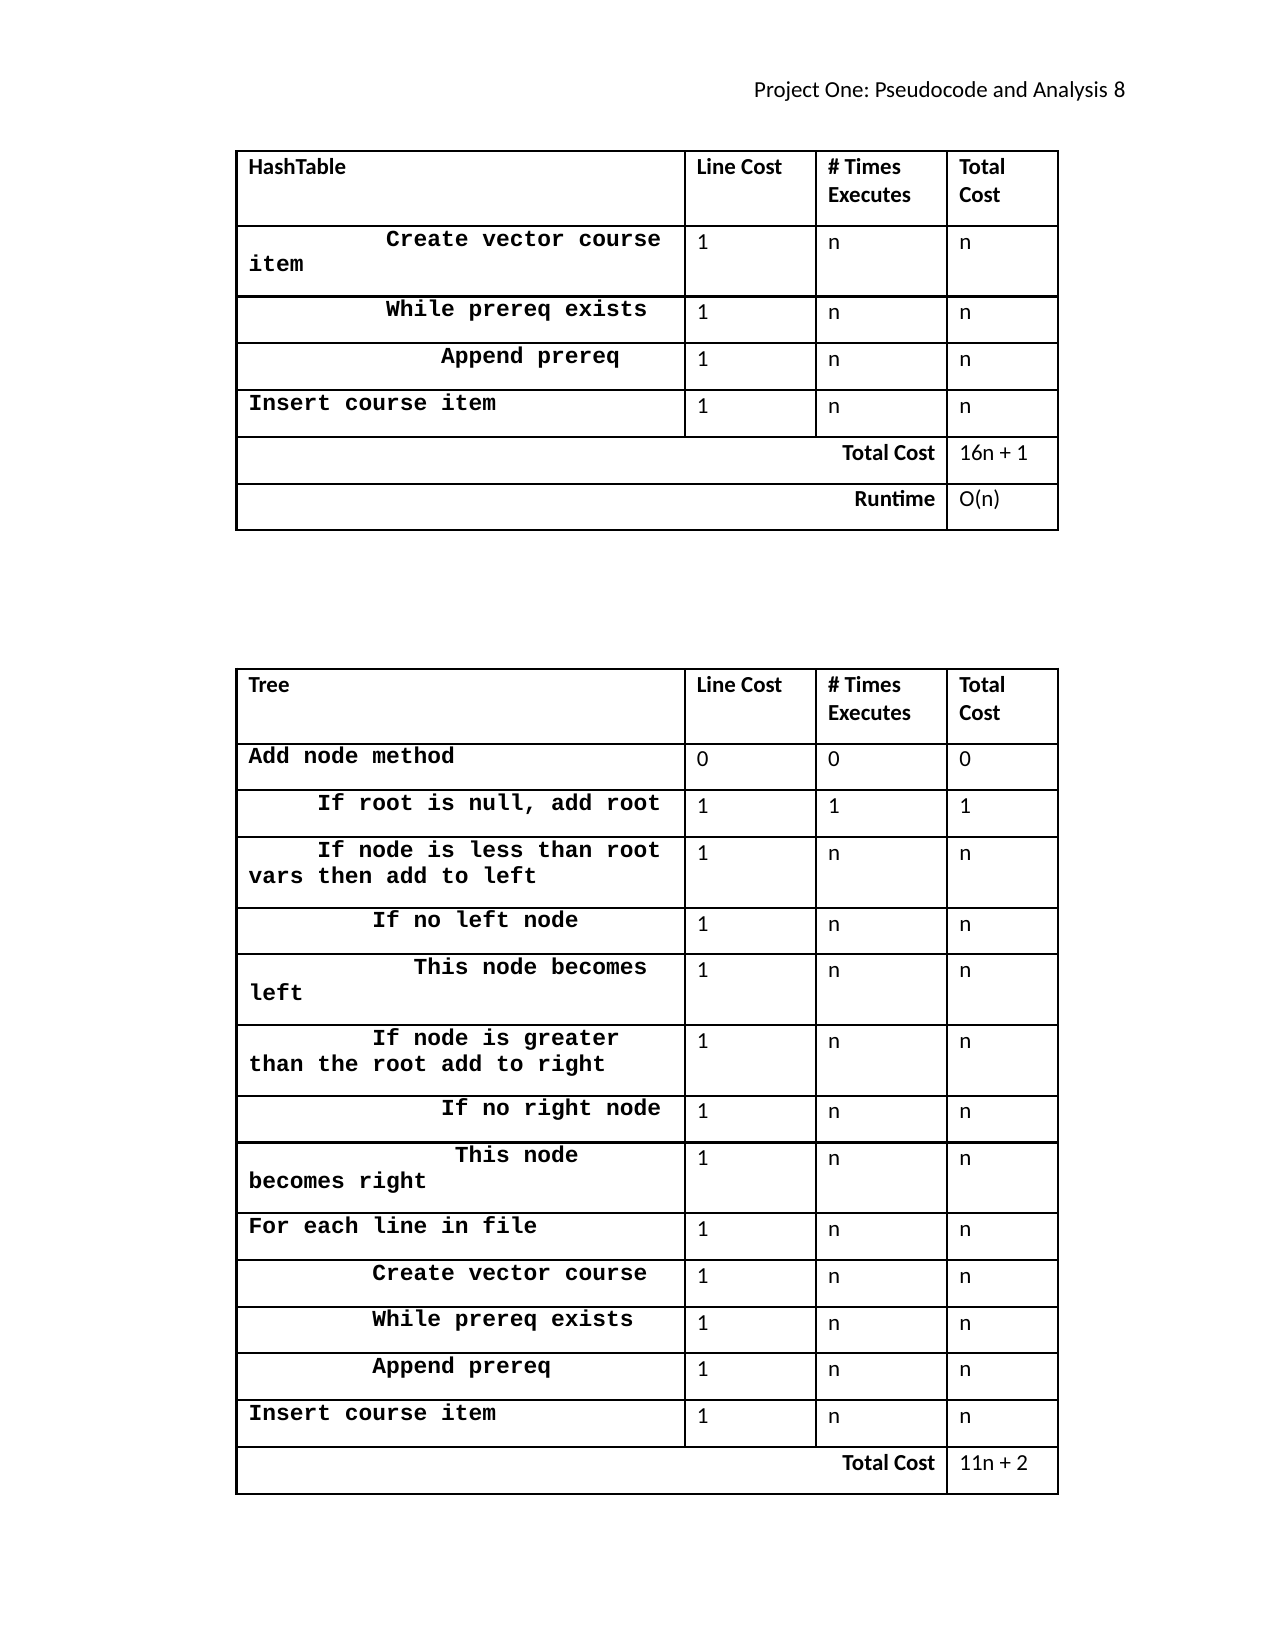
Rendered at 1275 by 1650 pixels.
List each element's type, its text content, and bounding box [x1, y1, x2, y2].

table_cell While prereq exists [238, 298, 684, 342]
table_cell n [817, 1401, 946, 1446]
table_cell n [817, 1097, 946, 1141]
table_cell If no left node [238, 909, 684, 953]
table_cell n [948, 344, 1057, 389]
table_cell 1 [686, 1261, 815, 1306]
table_cell O(n) [948, 485, 1057, 529]
table_cell Insert course item [238, 1401, 684, 1446]
table_cell 1 [686, 1354, 815, 1399]
table_cell Runtime [238, 485, 946, 529]
table_cell n [817, 1214, 946, 1259]
table_cell n [817, 1308, 946, 1352]
table_cell 1 [686, 955, 815, 1024]
table_header Total Cost [948, 670, 1057, 742]
table_cell For each line in file [238, 1214, 684, 1259]
table_cell 11n + 2 [948, 1448, 1057, 1493]
table_cell 1 [686, 1401, 815, 1446]
table_cell This node becomes right [238, 1144, 684, 1212]
table_header Tree [238, 670, 684, 742]
table_cell n [948, 227, 1057, 295]
table_header # Times Executes [817, 152, 946, 225]
table_cell n [817, 1026, 946, 1094]
table_cell n [948, 1308, 1057, 1352]
table_cell n [948, 298, 1057, 342]
table_cell n [817, 227, 946, 295]
table_cell 1 [686, 227, 815, 295]
table_cell n [817, 1144, 946, 1212]
table_cell 0 [817, 745, 946, 789]
table_cell While prereq exists [238, 1308, 684, 1352]
table_cell 0 [948, 745, 1057, 789]
table_cell Add node method [238, 745, 684, 789]
table_cell Append prereq [238, 1354, 684, 1399]
table_cell 1 [686, 909, 815, 953]
table_cell 1 [686, 791, 815, 836]
table_cell 1 [686, 1144, 815, 1212]
table_cell Append prereq [238, 344, 684, 389]
table_cell 0 [686, 745, 815, 789]
table_cell n [948, 1144, 1057, 1212]
table_cell 1 [686, 1026, 815, 1094]
table_cell n [817, 1261, 946, 1306]
table_cell 1 [686, 838, 815, 907]
table_cell 1 [686, 1097, 815, 1141]
table_cell If node is less than root vars then add to left [238, 838, 684, 907]
table_cell n [948, 1214, 1057, 1259]
table_header Total Cost [948, 152, 1057, 225]
table_cell n [817, 1354, 946, 1399]
table_cell Total Cost [238, 438, 946, 482]
table_cell n [948, 1354, 1057, 1399]
table_cell n [817, 298, 946, 342]
table_cell Create vector course item [238, 227, 684, 295]
table_header # Times Executes [817, 670, 946, 742]
table_cell 1 [948, 791, 1057, 836]
table_header HashTable [238, 152, 684, 225]
table_cell 1 [817, 791, 946, 836]
table_cell If no right node [238, 1097, 684, 1141]
table_cell n [817, 838, 946, 907]
table_cell n [948, 1401, 1057, 1446]
table_cell n [817, 909, 946, 953]
table_header Line Cost [686, 152, 815, 225]
table_cell n [817, 955, 946, 1024]
table_cell n [948, 1097, 1057, 1141]
table_cell Create vector course [238, 1261, 684, 1306]
table_cell 1 [686, 391, 815, 436]
table_cell 1 [686, 1214, 815, 1259]
table_cell Total Cost [238, 1448, 946, 1493]
table_cell If root is null, add root [238, 791, 684, 836]
table_cell n [948, 838, 1057, 907]
table_cell If node is greater than the root add to right [238, 1026, 684, 1094]
table_cell n [948, 1026, 1057, 1094]
table_cell n [948, 391, 1057, 436]
table_cell n [948, 1261, 1057, 1306]
table_header Line Cost [686, 670, 815, 742]
table_cell This node becomes left [238, 955, 684, 1024]
table_cell n [817, 344, 946, 389]
table_cell n [948, 955, 1057, 1024]
table_cell 1 [686, 298, 815, 342]
table_cell n [948, 909, 1057, 953]
table_cell n [817, 391, 946, 436]
table_cell 16n + 1 [948, 438, 1057, 482]
table_cell Insert course item [238, 391, 684, 436]
table_cell 1 [686, 1308, 815, 1352]
table_cell 1 [686, 344, 815, 389]
